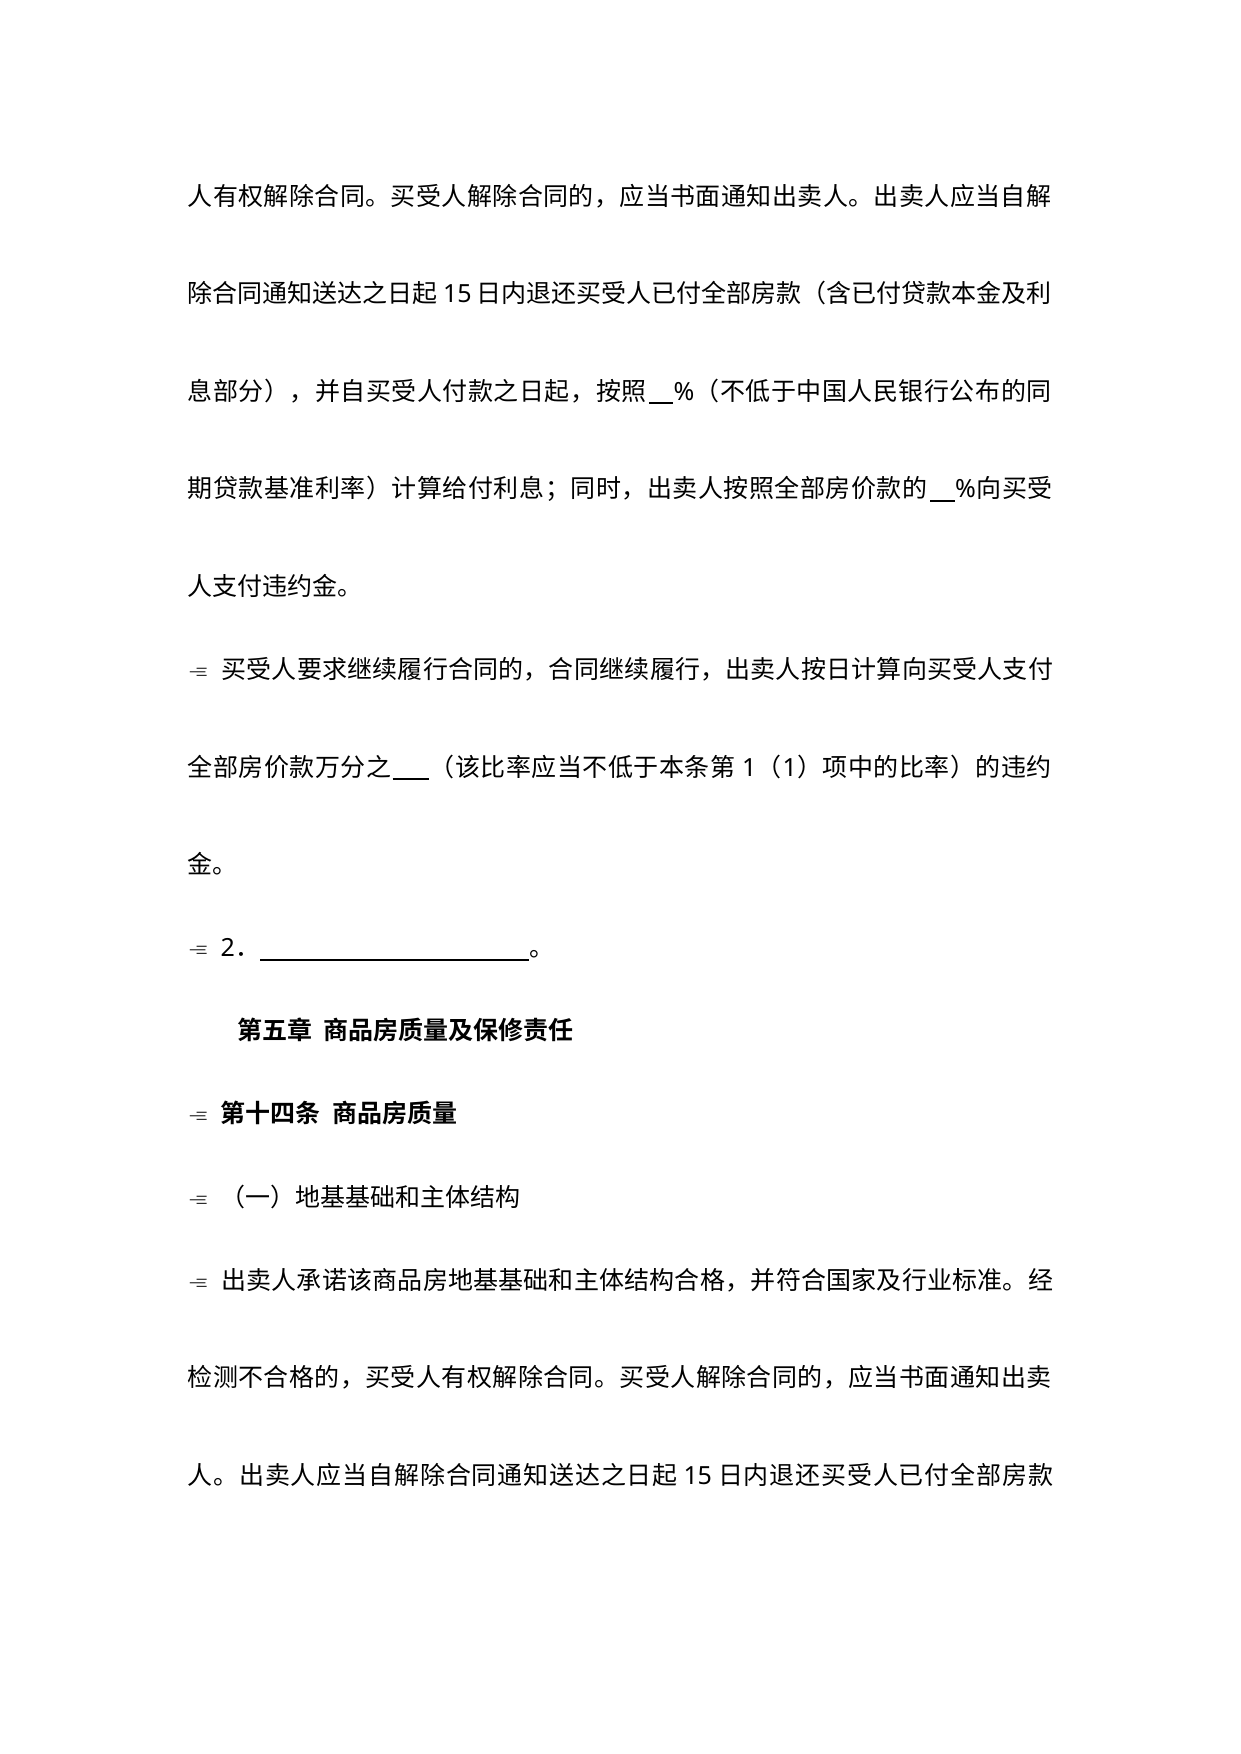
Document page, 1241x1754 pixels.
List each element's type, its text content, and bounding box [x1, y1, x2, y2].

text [187, 162, 1053, 617]
text  2． 。 [187, 913, 1053, 978]
text 第五章 商品房质量及保修责任 [187, 996, 1053, 1061]
text  买受人要求继续履行合同的，合同继续履行，出卖人按日计算向买受人支付全部房价款万分之 （该比率应当不低于本条第1（1）项中的比率）的违约金。 [187, 635, 1053, 895]
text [187, 1246, 1053, 1506]
text  （一）地基基础和主体结构 [187, 1163, 1053, 1228]
text  第十四条 商品房质量 [187, 1079, 1053, 1144]
